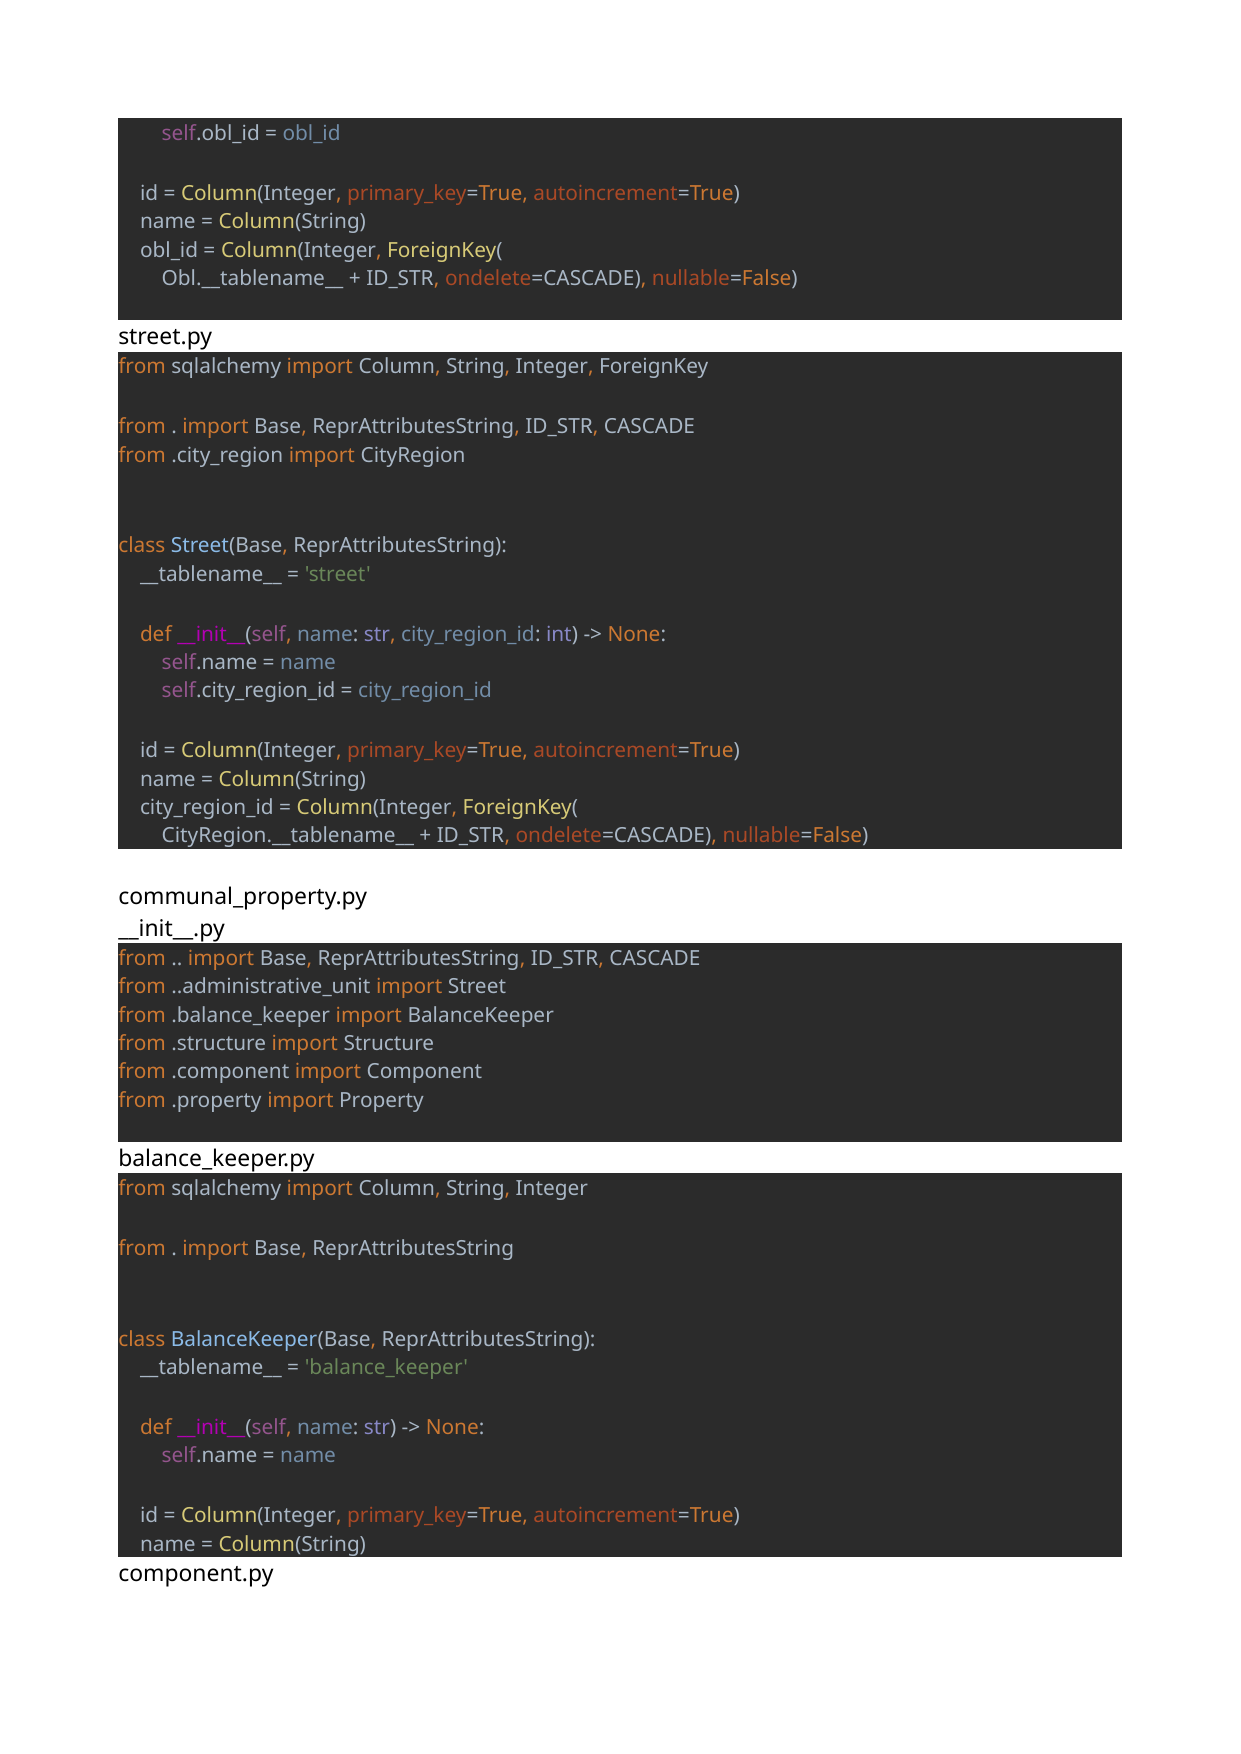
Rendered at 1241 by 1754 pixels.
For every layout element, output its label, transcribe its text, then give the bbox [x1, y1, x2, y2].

text from .. import Base, ReprAttributesString, ID_STR, CASCADE from ..administrative_unit import Street from .balance_keeper import BalanceKeeper from .structure import Structure from .component import Component from .property import Property [118, 943, 1122, 1142]
text __init__.py [118, 912, 1122, 943]
text communal_property.py [118, 880, 1122, 912]
text from sqlalchemy import Column, String, Integer, ForeignKey from . import Base, ReprAttributesString, ID_STR, CASCADE from .city_region import CityRegion class Street(Base, ReprAttributesString): __tablename__ = 'street' def __init__(self, name: str, city_region_id: int) -> None: self.name = name self.city_region_id = city_region_id id = Column(Integer, primary_key=True, autoincrement=True) name = Column(String) city_region_id = Column(Integer, ForeignKey( CityRegion.__tablename__ + ID_STR, ondelete=CASCADE), nullable=False) [118, 352, 1122, 849]
text balance_keeper.py [118, 1142, 1122, 1173]
text component.py [118, 1557, 1122, 1588]
text street.py [118, 320, 1122, 352]
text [118, 118, 1122, 320]
text from sqlalchemy import Column, String, Integer from . import Base, ReprAttributesString class BalanceKeeper(Base, ReprAttributesString): __tablename__ = 'balance_keeper' def __init__(self, name: str) -> None: self.name = name id = Column(Integer, primary_key=True, autoincrement=True) name = Column(String) [118, 1173, 1122, 1557]
